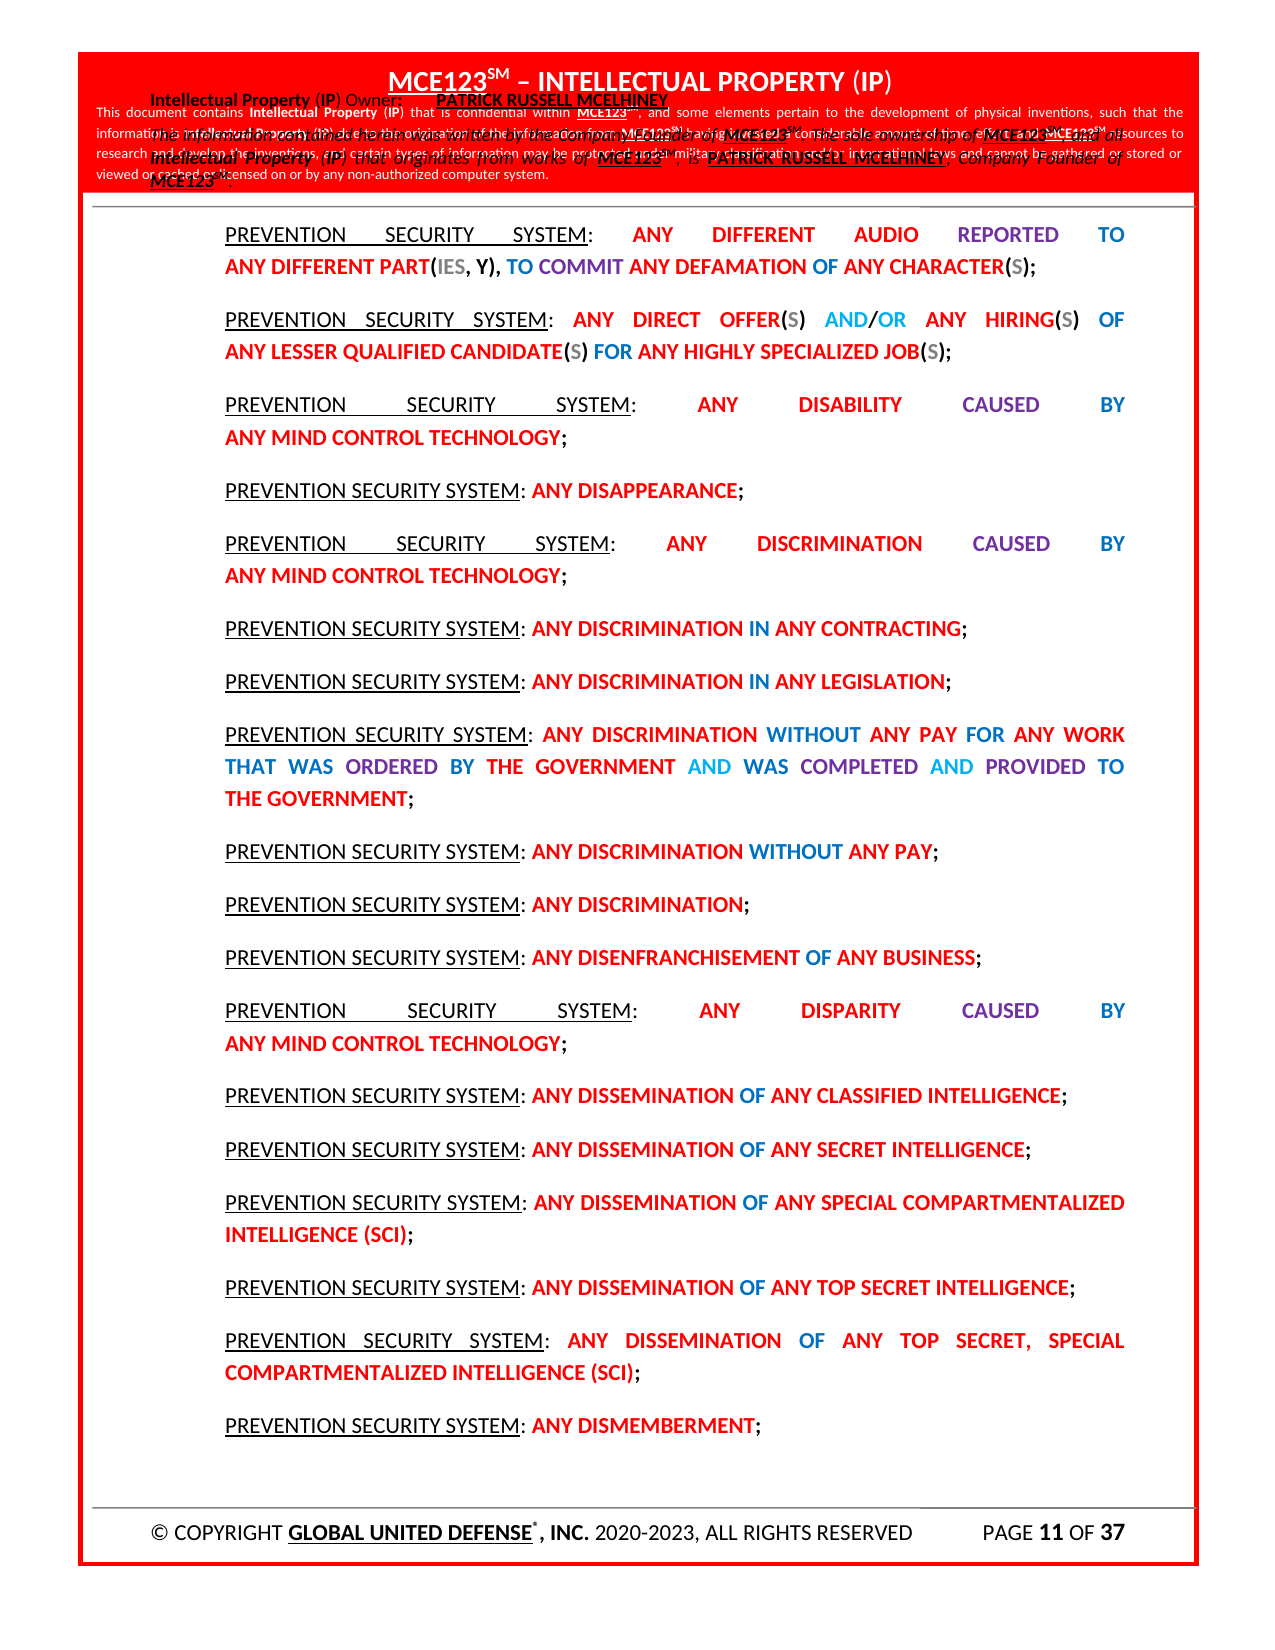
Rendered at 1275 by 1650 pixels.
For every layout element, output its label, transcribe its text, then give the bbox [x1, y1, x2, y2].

text PREVENTION SECURITY SYSTEM: ANY DISCRIMINATION CAUSED BY ANY MIND CONTROL TECHNOLOGY; [225, 529, 1125, 589]
text PREVENTION SECURITY SYSTEM: ANY DISCRIMINATION WITHOUT ANY PAY; [225, 837, 1125, 865]
text PREVENTION SECURITY SYSTEM: ANY DISCRIMINATION WITHOUT ANY PAY FOR ANY WORK THAT WAS ORDERED BY THE GOVERNMENT AND WAS COMPLETED AND PROVIDED TO THE GOVERNMENT; [225, 720, 1125, 812]
text PREVENTION SECURITY SYSTEM: ANY DISCRIMINATION IN ANY LEGISLATION; [225, 667, 1125, 695]
text PREVENTION SECURITY SYSTEM: ANY DISABILITY CAUSED BY ANY MIND CONTROL TECHNOLOGY; [225, 391, 1125, 451]
text PREVENTION SECURITY SYSTEM: ANY DISSEMINATION OF ANY TOP SECRET, SPECIAL COMPARTMENTALIZED INTELLIGENCE (SCI); [225, 1326, 1125, 1386]
text PREVENTION SECURITY SYSTEM: ANY DISCRIMINATION; [225, 890, 1125, 918]
text PREVENTION SECURITY SYSTEM: ANY DISENFRANCHISEMENT OF ANY BUSINESS; [225, 943, 1125, 971]
text PREVENTION SECURITY SYSTEM: ANY DIRECT OFFER(S) AND/OR ANY HIRING(S) OF ANY LESSER QUALIFIED CANDIDATE(S) FOR ANY HIGHLY SPECIALIZED JOB(S); [225, 305, 1125, 366]
text PREVENTION SECURITY SYSTEM: ANY DISSEMINATION OF ANY CLASSIFIED INTELLIGENCE; [225, 1082, 1125, 1110]
text PREVENTION SECURITY SYSTEM: ANY DISSEMINATION OF ANY TOP SECRET INTELLIGENCE; [225, 1273, 1125, 1301]
text PREVENTION SECURITY SYSTEM: ANY DISPARITY CAUSED BY ANY MIND CONTROL TECHNOLOGY; [225, 996, 1125, 1057]
text PREVENTION SECURITY SYSTEM: ANY DISMEMBERMENT; [225, 1411, 1125, 1439]
text PREVENTION SECURITY SYSTEM: ANY DISCRIMINATION IN ANY CONTRACTING; [225, 614, 1125, 642]
text PREVENTION SECURITY SYSTEM: ANY DISSEMINATION OF ANY SPECIAL COMPARTMENTALIZED INTELLIGENCE (SCI); [225, 1188, 1125, 1248]
text PREVENTION SECURITY SYSTEM: ANY DISAPPEARANCE; [225, 476, 1125, 504]
text PREVENTION SECURITY SYSTEM: ANY DISSEMINATION OF ANY SECRET INTELLIGENCE; [225, 1135, 1125, 1163]
text PREVENTION SECURITY SYSTEM: ANY DIFFERENT AUDIO REPORTED TO ANY DIFFERENT PART(IES, Y), TO COMMIT ANY DEFAMATION OF ANY CHARACTER(S); [225, 220, 1125, 280]
